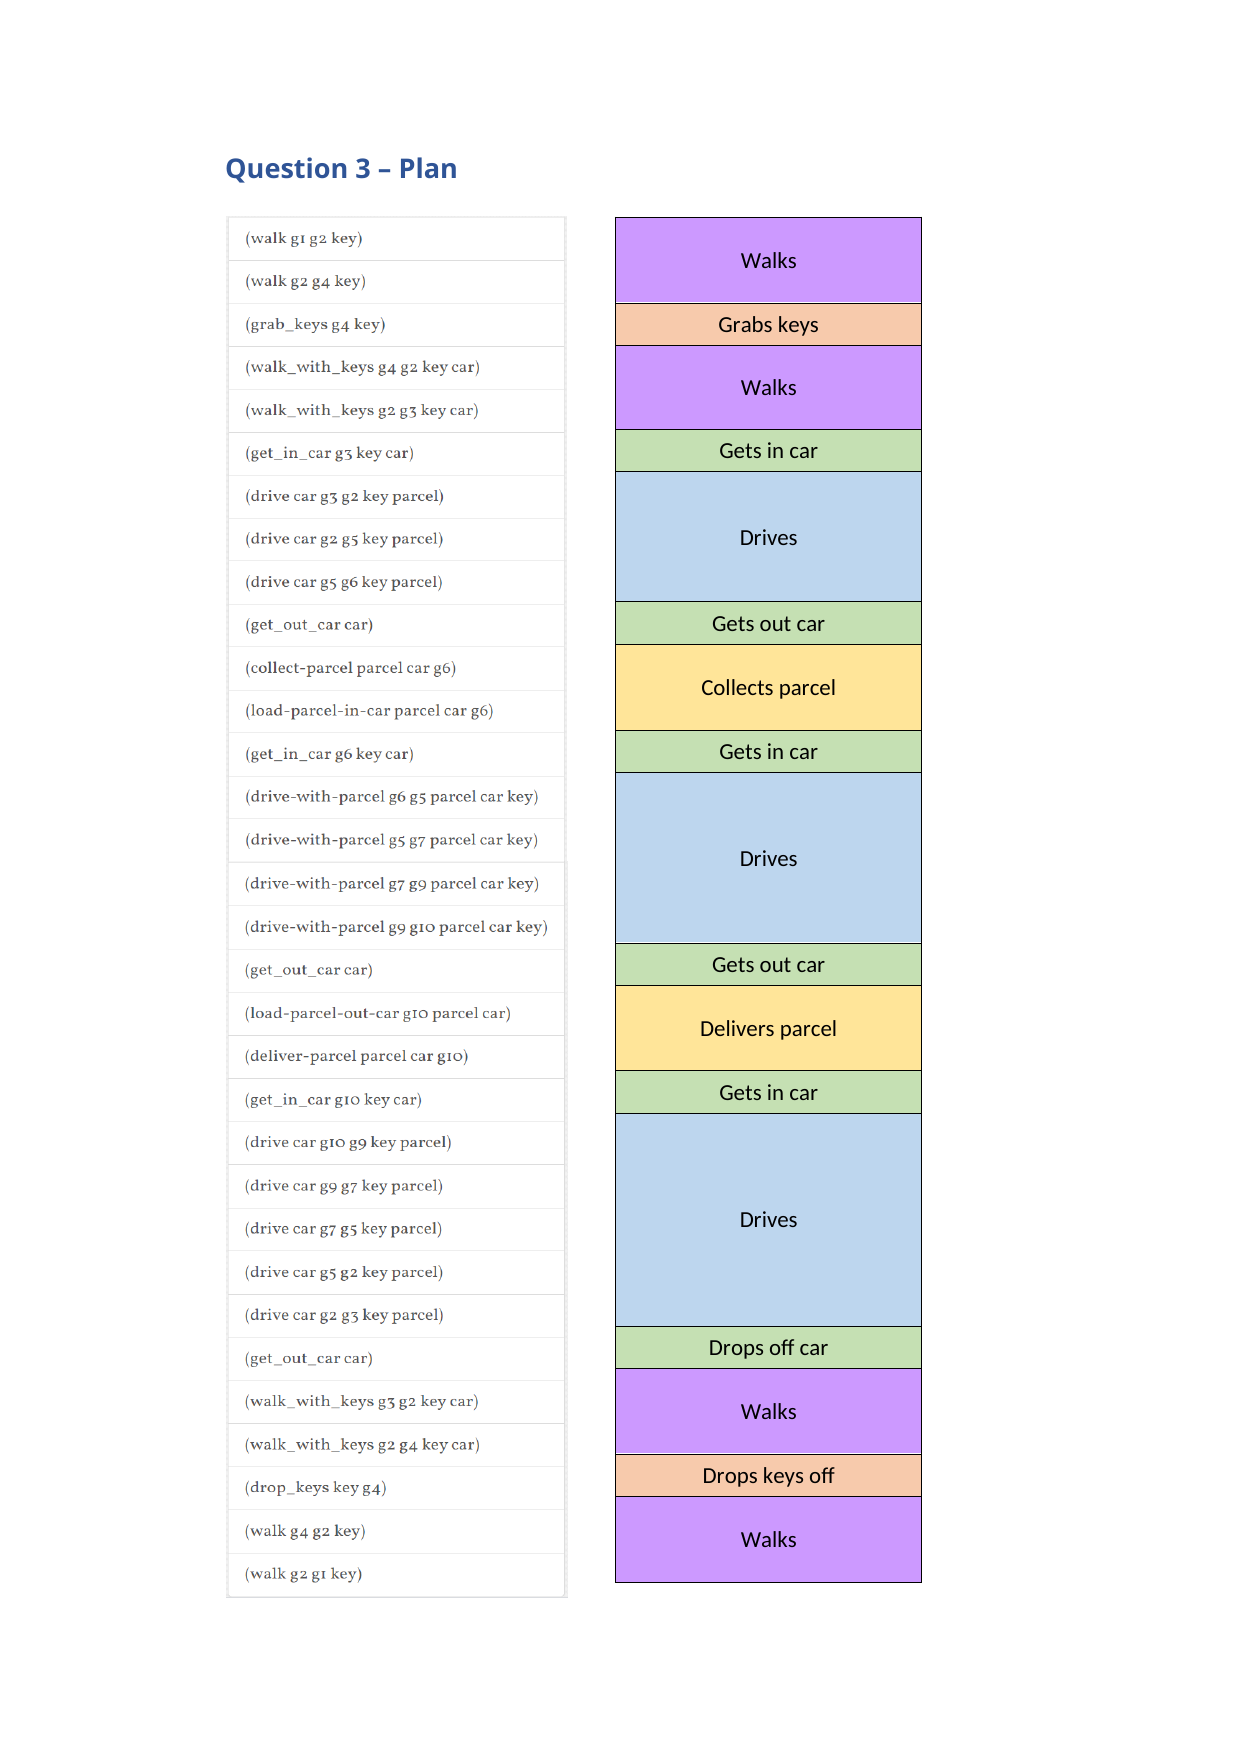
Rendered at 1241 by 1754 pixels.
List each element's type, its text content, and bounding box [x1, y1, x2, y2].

table_cell Drives [616, 773, 921, 942]
table_cell Drops off car [616, 1327, 921, 1368]
table_cell Gets in car [616, 430, 921, 471]
table_cell Gets in car [616, 731, 921, 772]
table_cell Gets in car [616, 1071, 921, 1113]
table_cell Drops keys off [616, 1455, 921, 1496]
table_cell Collects parcel [616, 645, 921, 730]
picture [226, 216, 568, 1600]
table_cell Delivers parcel [616, 986, 921, 1070]
table_cell Walks [616, 346, 921, 429]
table_cell Walks [616, 1497, 921, 1582]
table_cell Walks [616, 1369, 921, 1453]
table_header Walks [616, 218, 921, 302]
table_cell Drives [616, 1114, 921, 1326]
table_cell Grabs keys [616, 304, 921, 345]
table_cell Drives [616, 472, 921, 601]
subtitle Question 3 – Plan [150, 150, 1090, 187]
table_cell Gets out car [616, 944, 921, 985]
table_cell Gets out car [616, 602, 921, 644]
